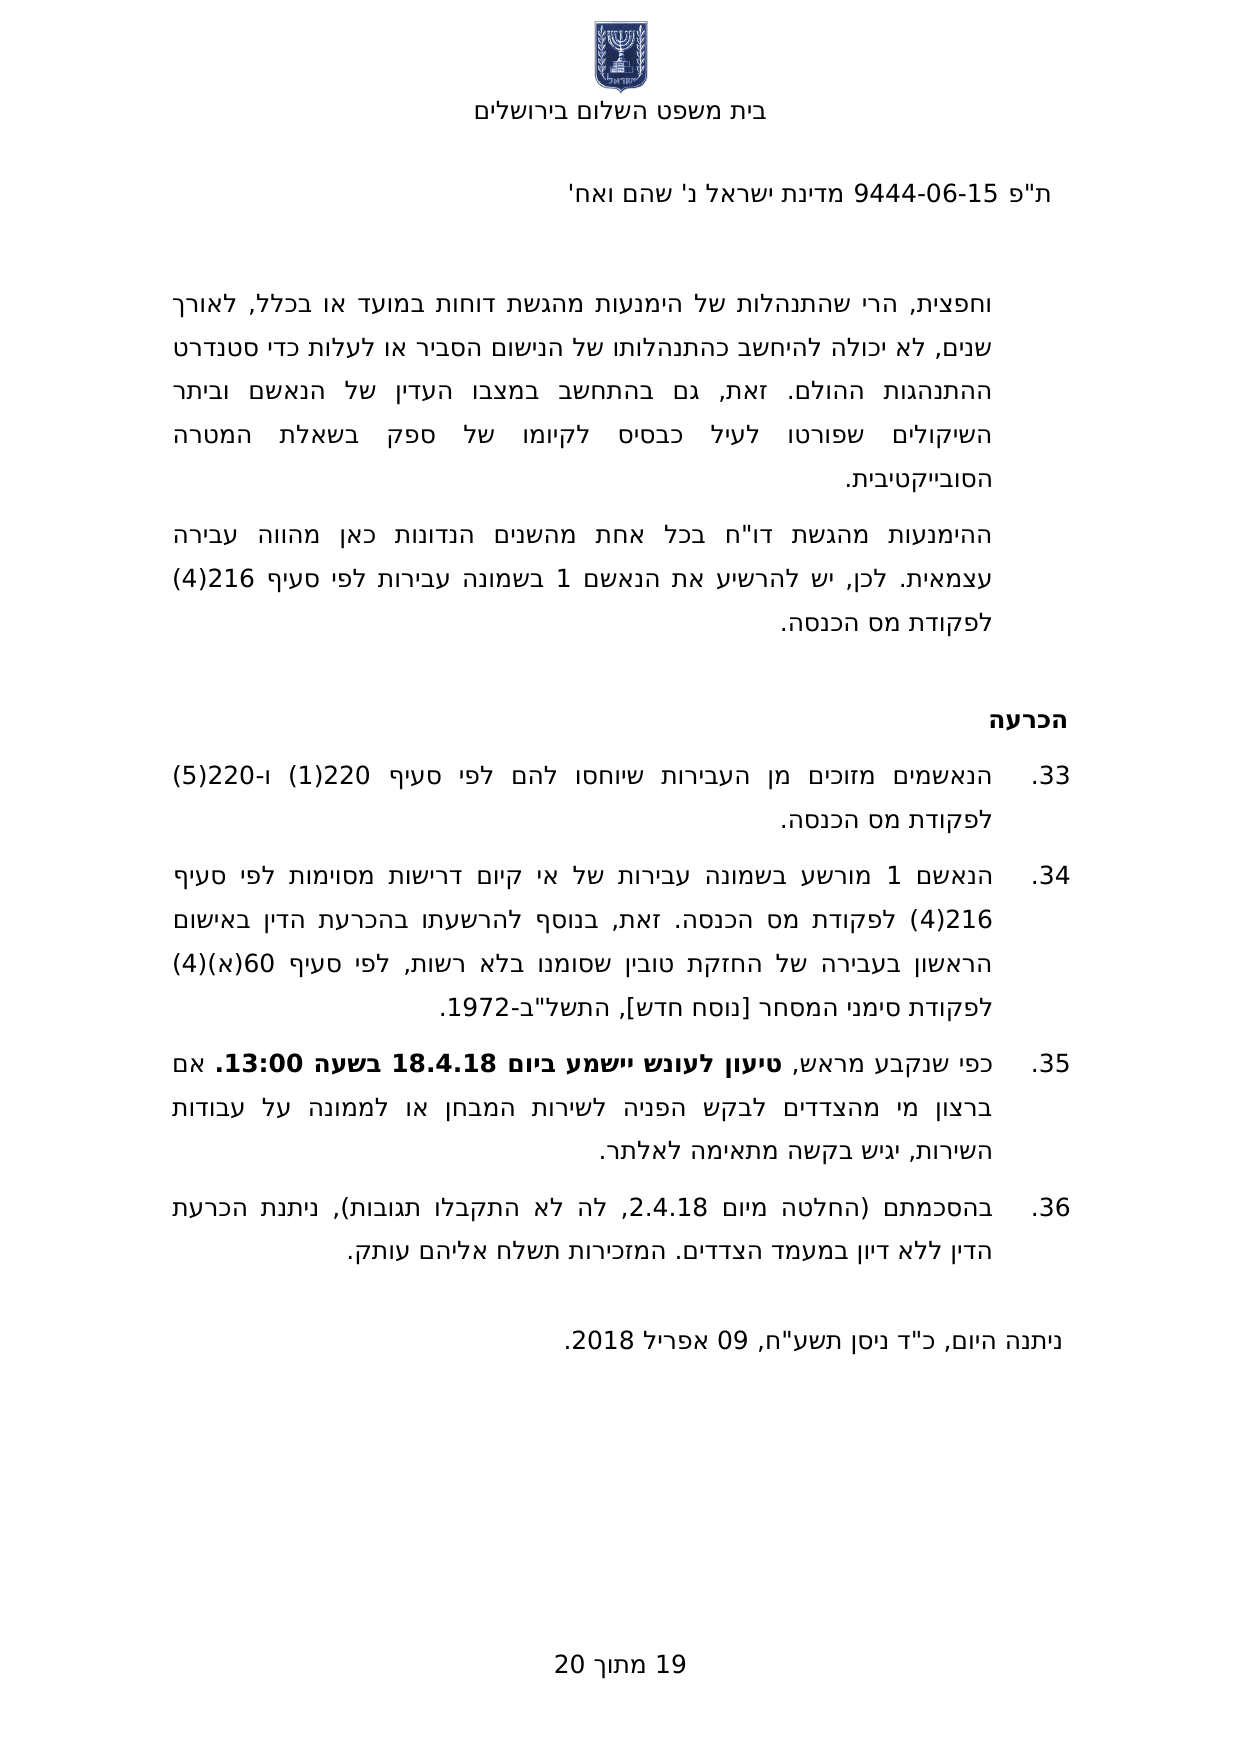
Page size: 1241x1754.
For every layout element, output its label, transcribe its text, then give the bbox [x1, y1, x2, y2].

text ניתנה היום, , . [177, 1326, 1063, 1355]
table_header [161, 277, 1079, 1292]
picture [589, 19, 651, 96]
